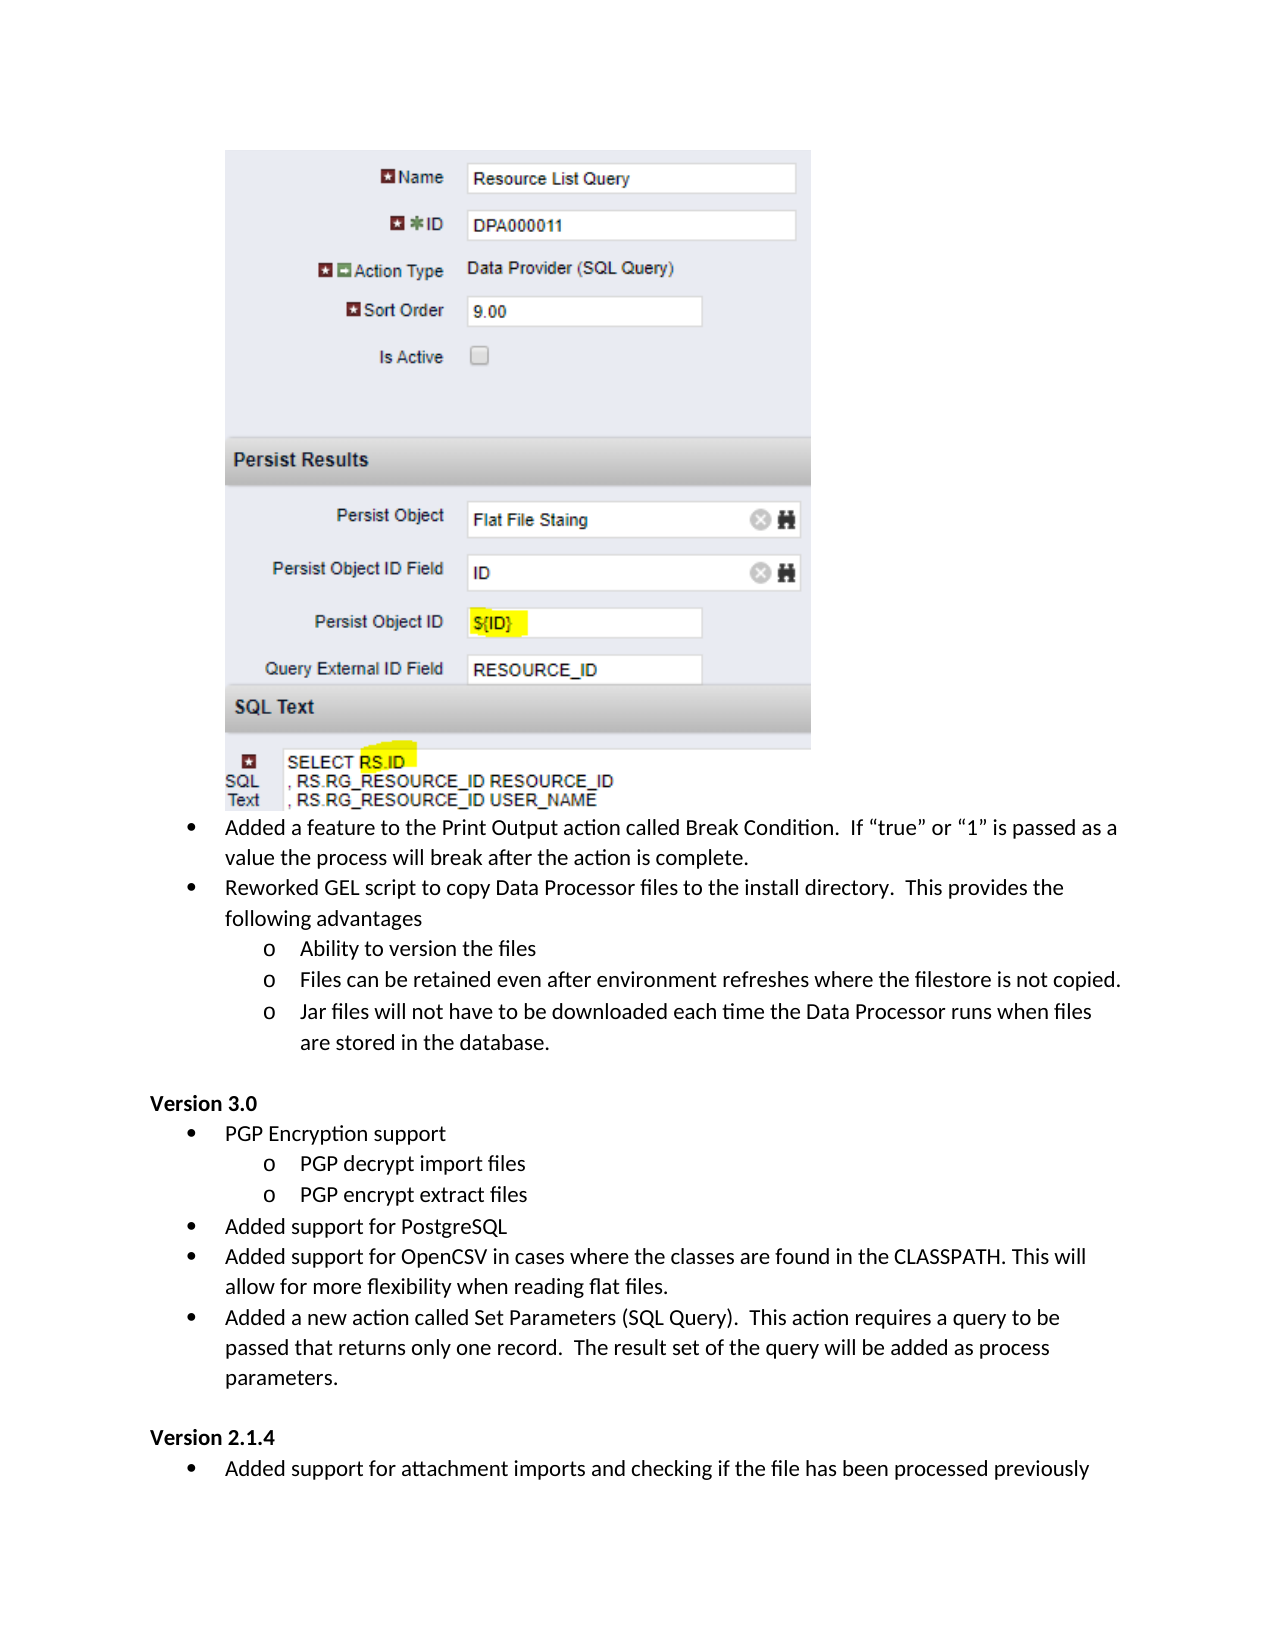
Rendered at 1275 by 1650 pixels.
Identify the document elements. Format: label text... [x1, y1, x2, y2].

list PGP encrypt extract files [262, 1181, 1125, 1210]
list Added a feature to the Print Output action called Break Condition. If “true” or “1” is passed as a value the process will break after the action is complete. [187, 813, 1125, 871]
list PGP decrypt import files [262, 1149, 1125, 1178]
list Added support for PostgreSQL [187, 1212, 1125, 1240]
list PGP Encryption support [187, 1119, 1125, 1147]
list Added support for attachment imports and checking if the file has been processed previously [187, 1454, 1125, 1482]
picture [225, 150, 811, 811]
list Reworked GEL script to copy Data Processor files to the install directory. This provides the following advantages [187, 873, 1125, 932]
list Added support for OpenCSV in cases where the classes are found in the CLASSPATH. This will allow for more flexibility when reading flat files. [187, 1242, 1125, 1300]
text Version 3.0 [150, 1089, 1125, 1117]
list Ability to version the files [262, 934, 1125, 963]
list Files can be retained even after environment refreshes where the filestore is not copied. [262, 965, 1125, 994]
list Jar files will not have to be downloaded each time the Data Processor runs when files are stored in the database. [262, 997, 1125, 1056]
text Version 2.1.4 [150, 1423, 1125, 1451]
list Added a new action called Set Parameters (SQL Query). This action requires a query to be passed that returns only one record. The result set of the query will be added as process parameters. [187, 1303, 1125, 1391]
